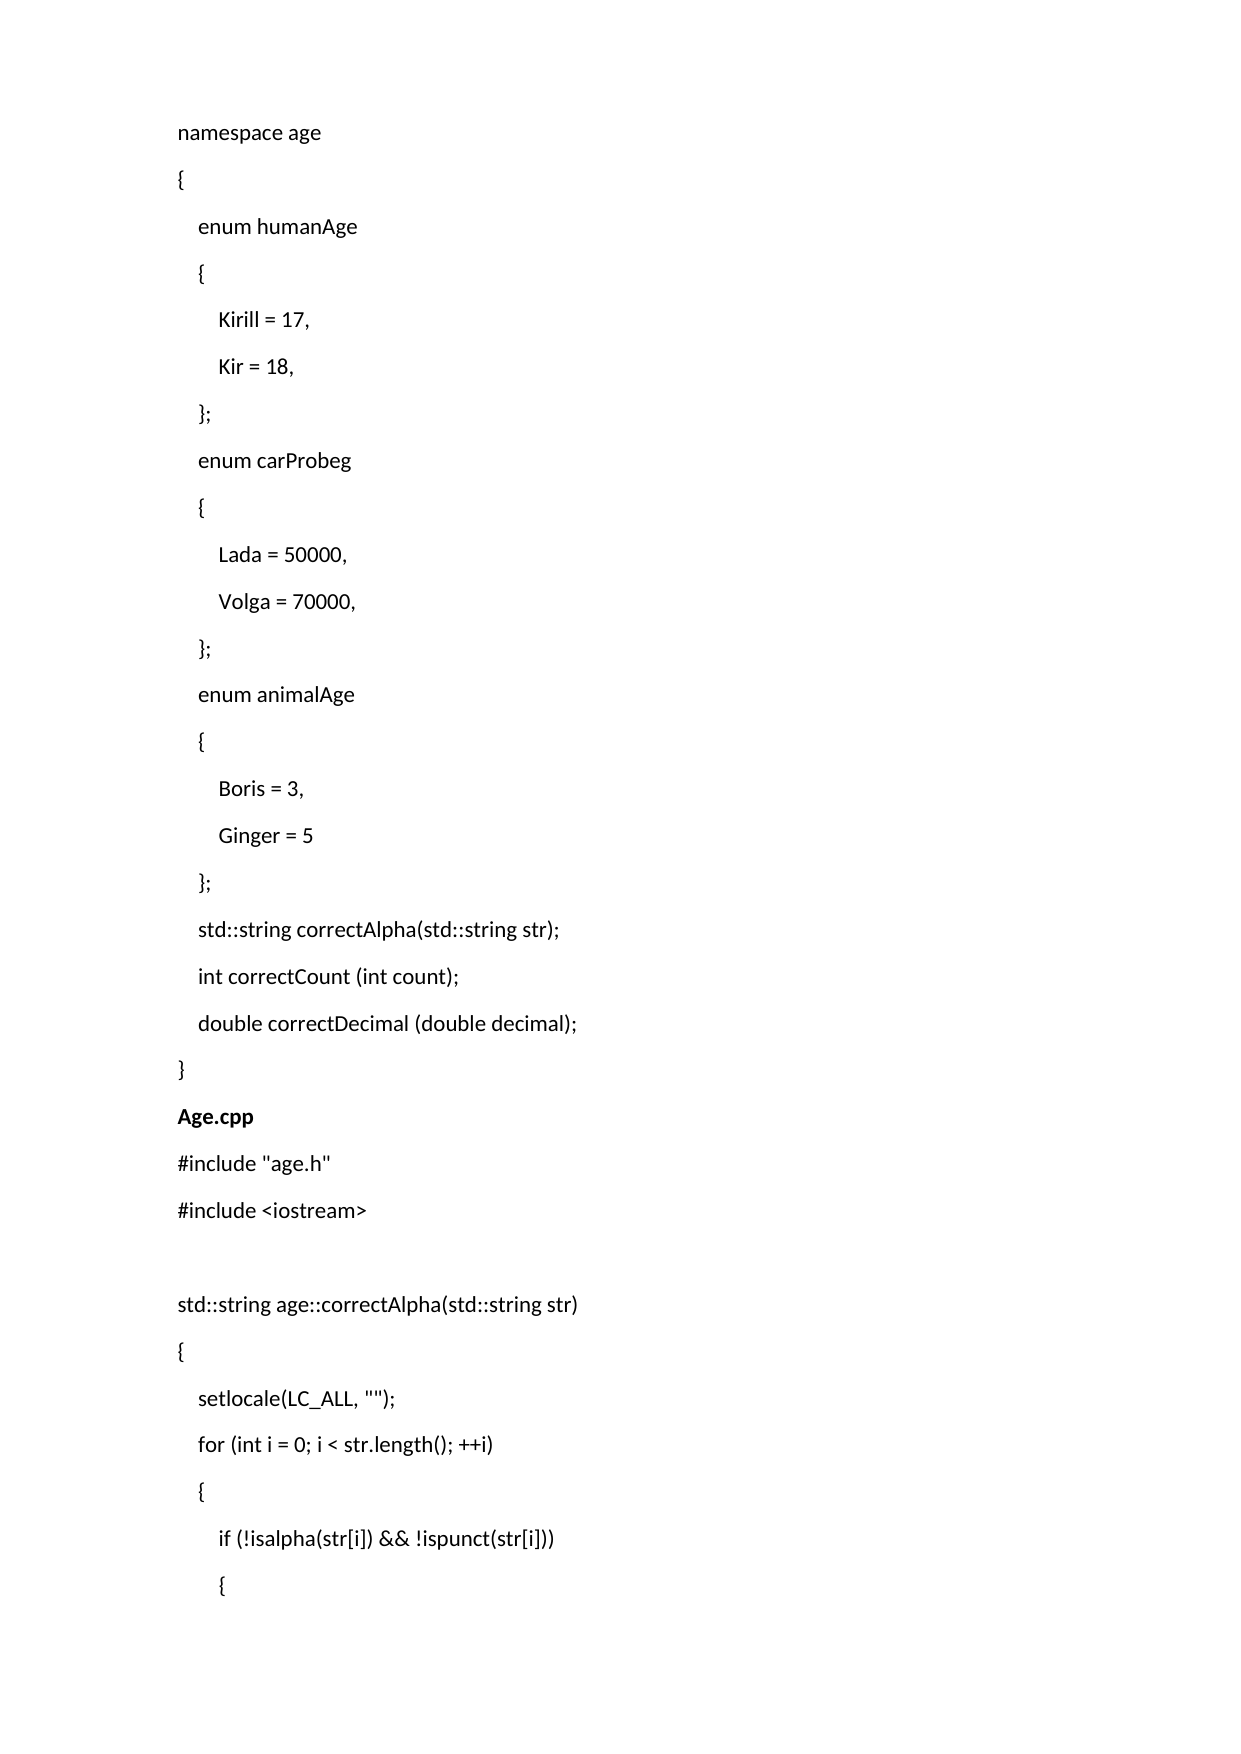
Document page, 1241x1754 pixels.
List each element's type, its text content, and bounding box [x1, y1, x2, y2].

text }; [177, 868, 1152, 896]
text setlocale(LC_ALL, ""); [177, 1384, 1152, 1412]
text }; [177, 399, 1152, 427]
text namespace age [177, 118, 1152, 146]
text Age.cpp [177, 1102, 1152, 1131]
text double correctDecimal (double decimal); [177, 1009, 1152, 1037]
text Volga = 70000, [177, 587, 1152, 615]
text Lada = 50000, [177, 540, 1152, 568]
text { [177, 259, 1152, 287]
text for (int i = 0; i < str.length(); ++i) [177, 1431, 1152, 1459]
text #include <iostream> [177, 1196, 1152, 1224]
text #include "age.h" [177, 1149, 1152, 1177]
text if (!isalpha(str[i]) && !ispunct(str[i])) [177, 1524, 1152, 1552]
text Ginger = 5 [177, 821, 1152, 849]
text { [177, 1337, 1152, 1365]
text enum carProbeg [177, 446, 1152, 474]
text Boris = 3, [177, 774, 1152, 802]
text } [177, 1056, 1152, 1084]
text Kirill = 17, [177, 306, 1152, 334]
text { [177, 1477, 1152, 1506]
text int correctCount (int count); [177, 962, 1152, 990]
text std::string age::correctAlpha(std::string str) [177, 1290, 1152, 1318]
text enum animalAge [177, 681, 1152, 709]
text Kir = 18, [177, 352, 1152, 381]
text { [177, 493, 1152, 521]
text { [177, 727, 1152, 756]
text }; [177, 634, 1152, 662]
text { [177, 1571, 1152, 1599]
text std::string correctAlpha(std::string str); [177, 915, 1152, 943]
text { [177, 165, 1152, 193]
text enum humanAge [177, 212, 1152, 240]
